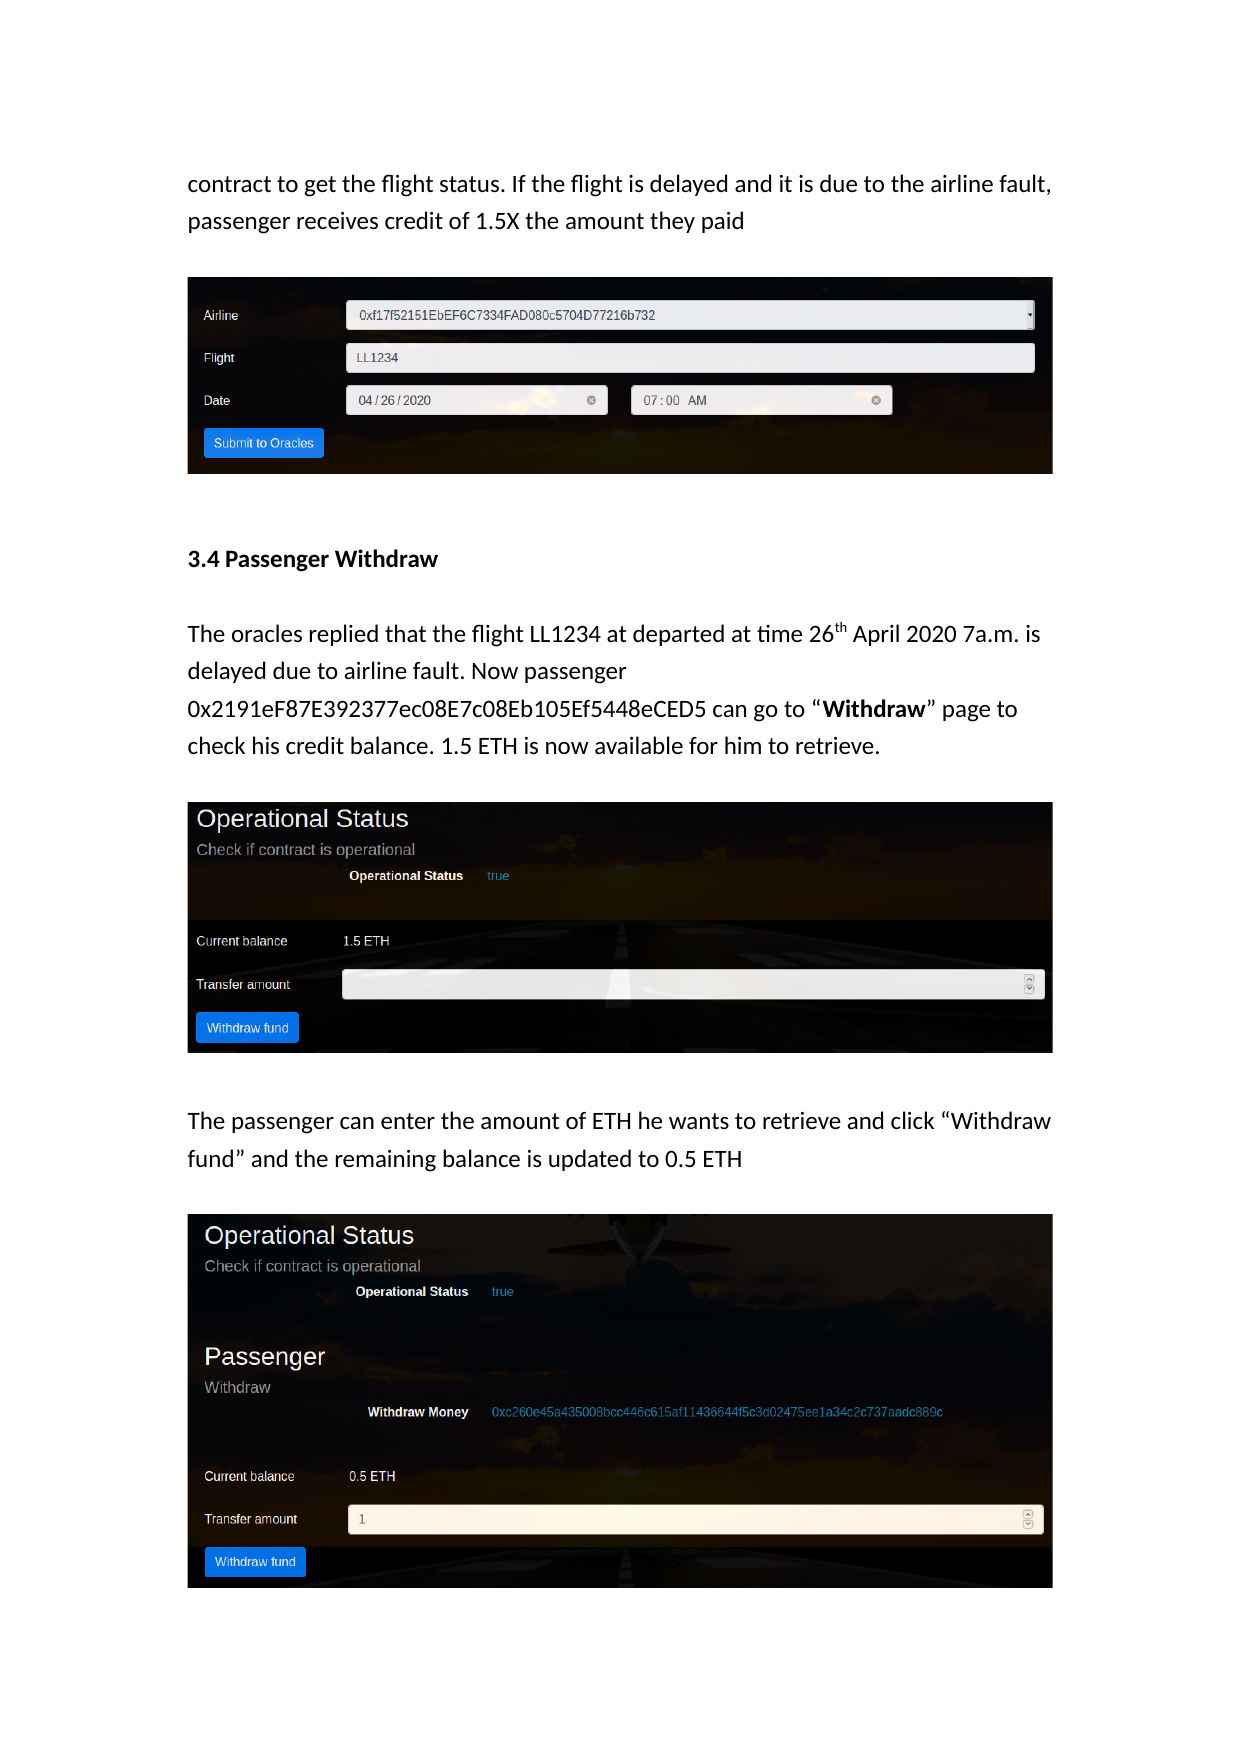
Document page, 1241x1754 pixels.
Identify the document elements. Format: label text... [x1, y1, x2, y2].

picture [187, 802, 1053, 1053]
text The oracles replied that the flight LL1234 at departed at time 26th April 2020 7a.m. is delayed due to airline fault. Now passenger 0x2191eF87E392377ec08E7c08Eb105Ef5448eCED5 can go to “Withdraw” page to check his credit balance. 1.5 ETH is now available for him to retrieve. [187, 614, 1053, 764]
picture [187, 277, 1053, 474]
text The passenger can enter the amount of ETH he wants to retrieve and click “Withdraw fund” and the remaining balance is updated to 0.5 ETH [187, 1102, 1053, 1177]
picture [187, 1214, 1053, 1588]
list Passenger Withdraw [187, 539, 1053, 577]
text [187, 164, 1053, 239]
